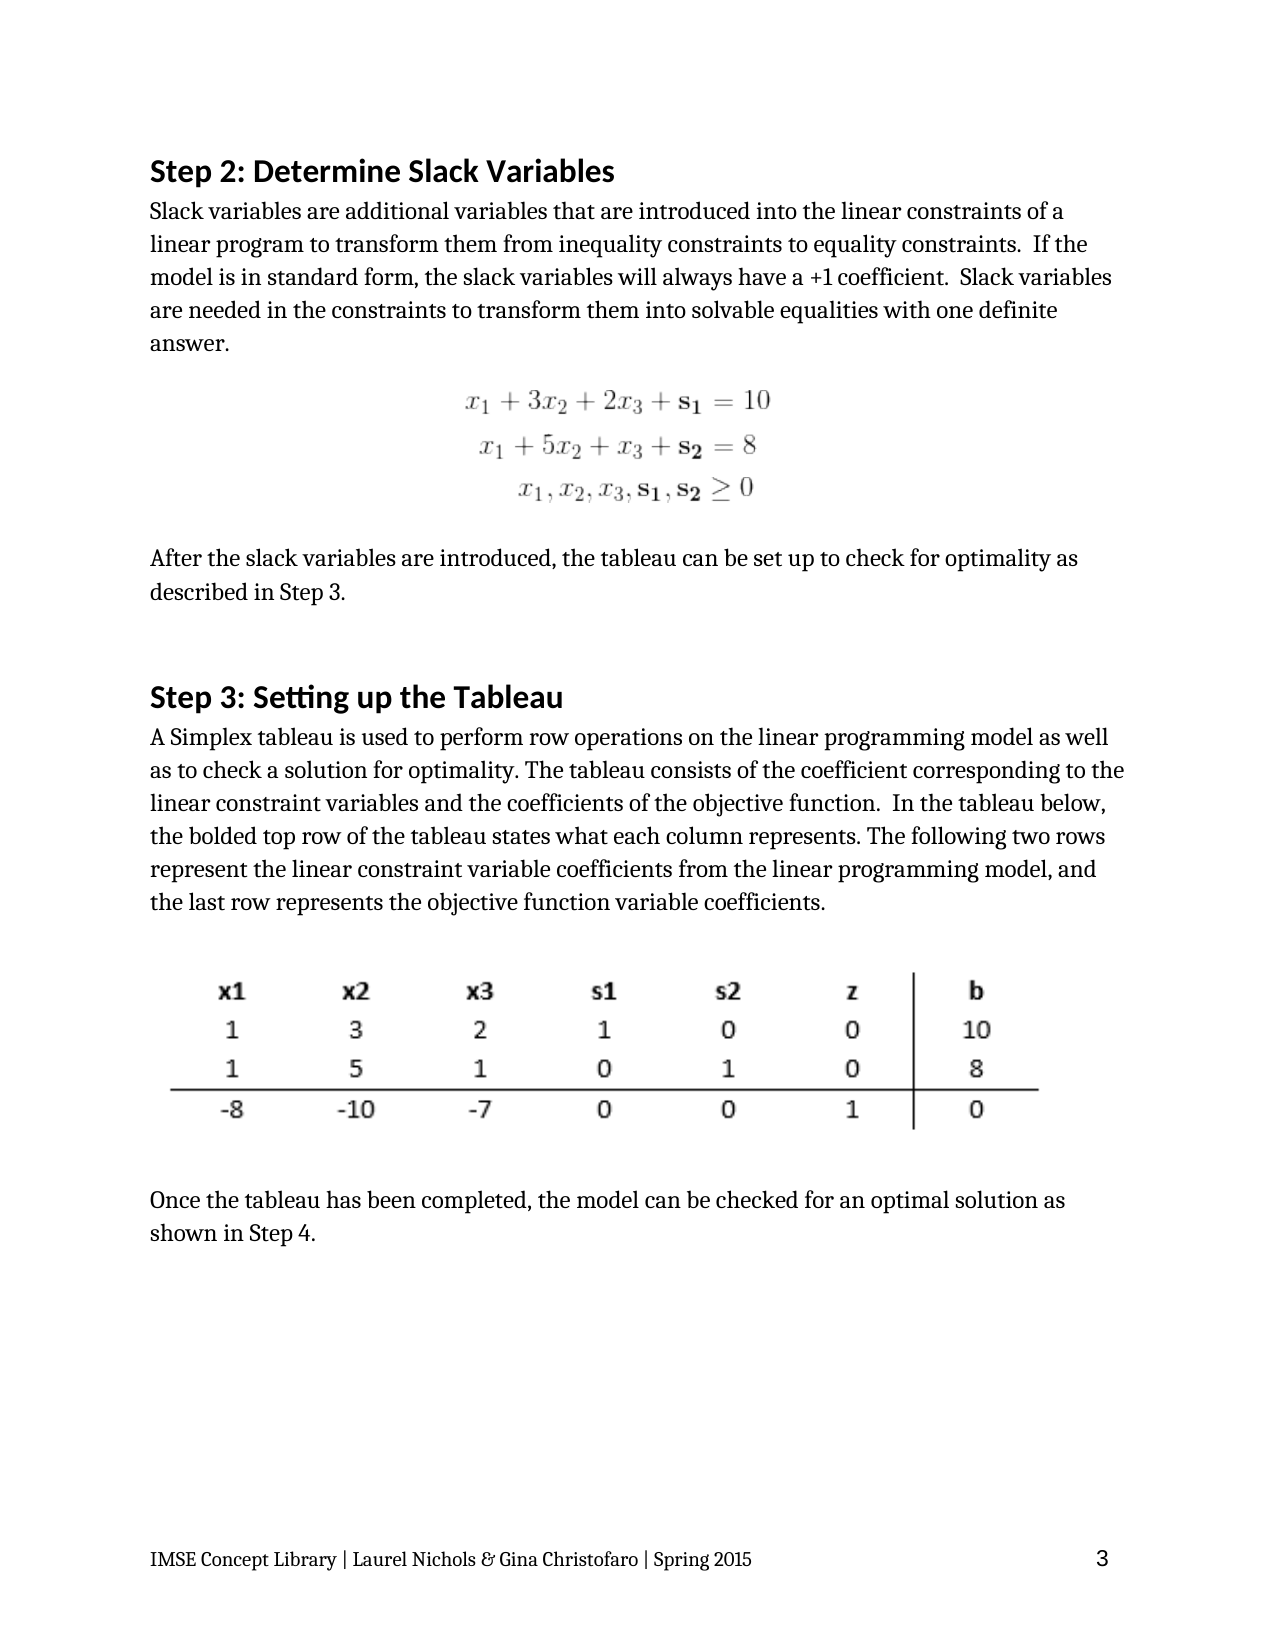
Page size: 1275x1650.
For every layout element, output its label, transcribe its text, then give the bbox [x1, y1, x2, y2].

text A Simplex tableau is used to perform row operations on the linear programming model as well as to check a solution for optimality. The tableau consists of the coefficient corresponding to the linear constraint variables and the coefficients of the objective function. In the tableau below, the bolded top row of the tableau states what each column represents. The following two rows represent the linear constraint variable coefficients from the linear programming model, and the last row represents the objective function variable coefficients. [150, 723, 1125, 917]
picture [151, 958, 1057, 1148]
picture [479, 433, 757, 461]
text After the slack variables are introduced, the tableau can be set up to check for optimality as described in Step 3. [150, 544, 1125, 606]
text Step 3: Setting up the Tableau [150, 676, 1125, 717]
text Once the tableau has been completed, the model can be checked for an optimal solution as shown in Step 4. [150, 1186, 1125, 1247]
text Step 2: Determine Slack Variables [150, 150, 1125, 191]
picture [465, 390, 771, 416]
picture [518, 477, 754, 503]
text Slack variables are additional variables that are introduced into the linear constraints of a linear program to transform them from inequality constraints to equality constraints. If the model is in standard form, the slack variables will always have a +1 coefficient. Slack variables are needed in the constraints to transform them into solvable equalities with one definite answer. [150, 197, 1125, 358]
